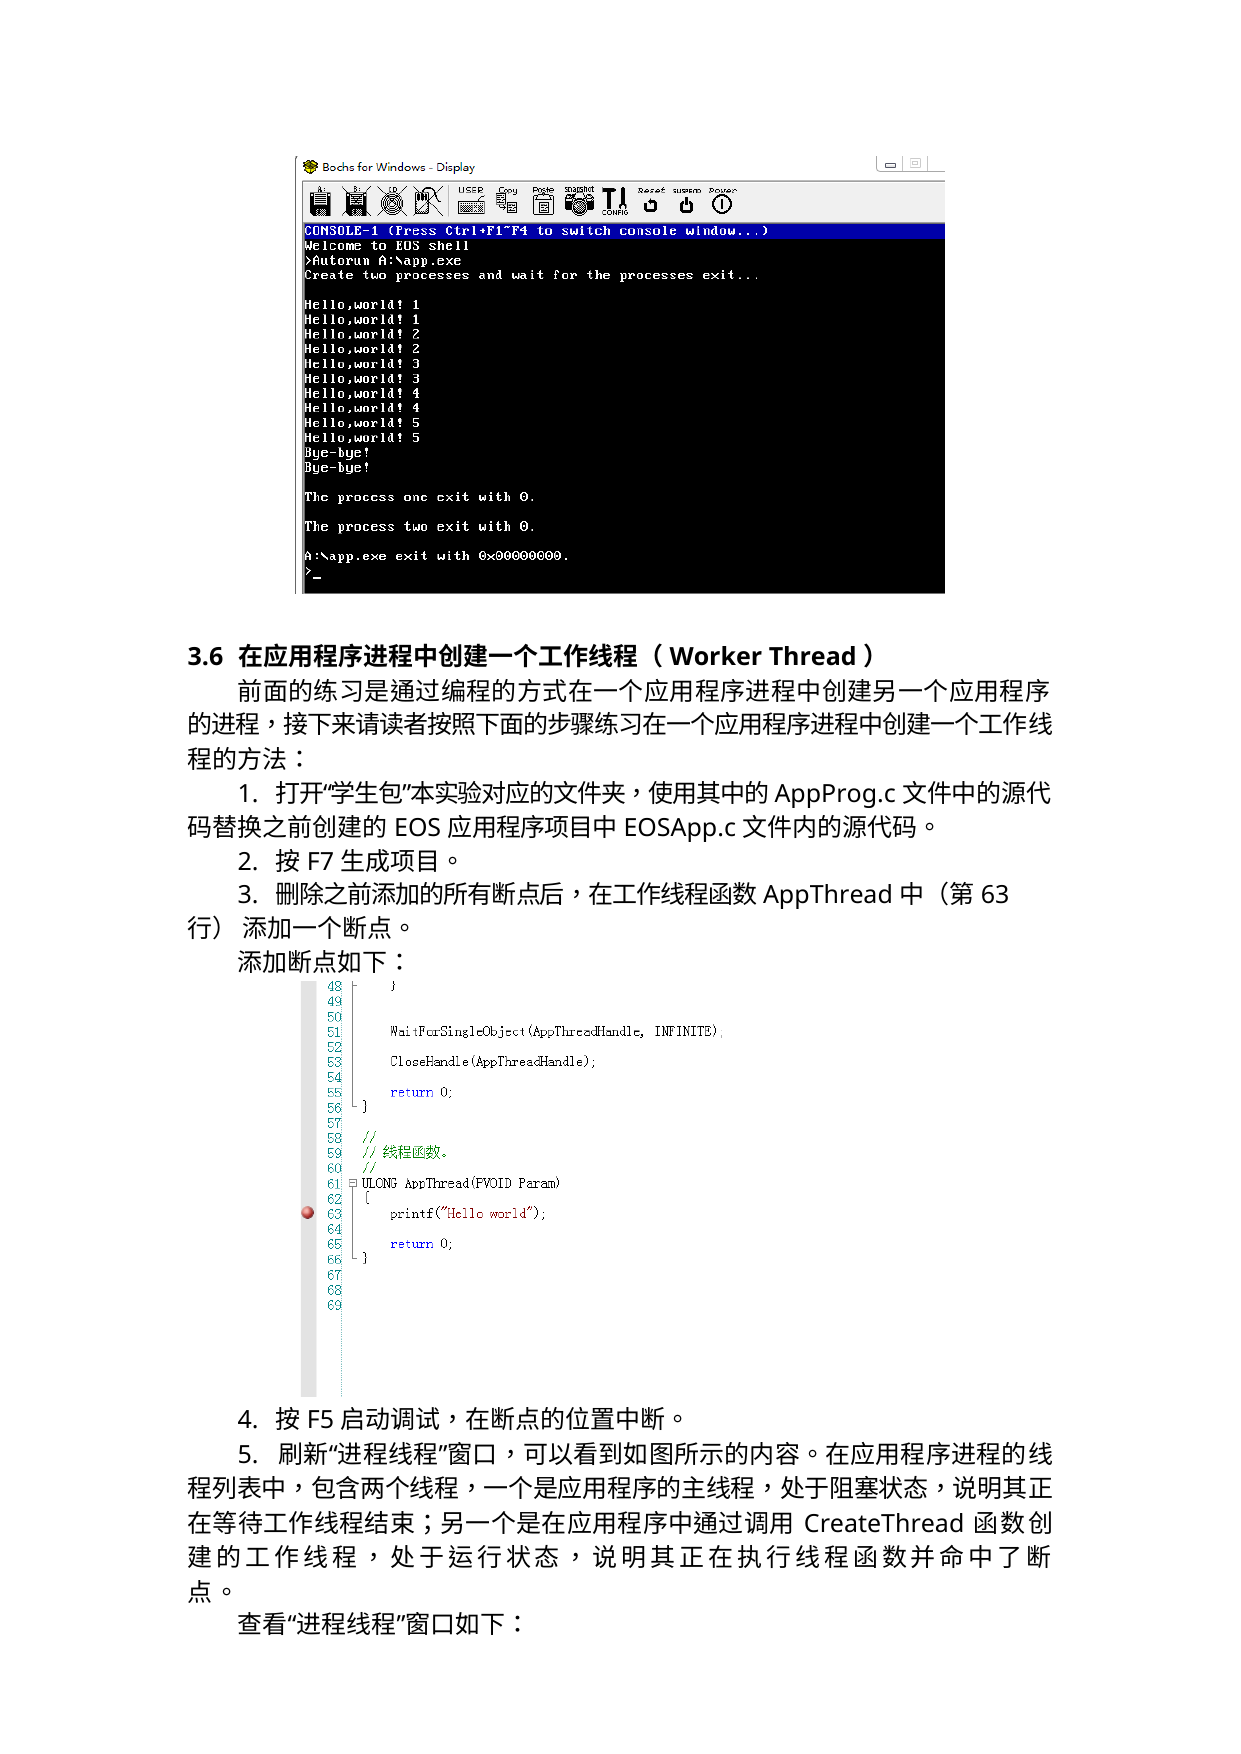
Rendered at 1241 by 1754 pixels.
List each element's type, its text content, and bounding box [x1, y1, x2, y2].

subtitle 在应用程序进程中创建一个工作线程（ Worker Thread ） [187, 638, 1090, 673]
picture [295, 156, 945, 594]
picture [300, 981, 722, 1397]
text 查看“进程线程”窗口如下： [237, 1608, 1090, 1640]
list 按 F7 生成项目。 [237, 844, 1090, 876]
list 删除之前添加的所有断点后，在工作线程函数 AppThread 中（第 63 行） 添加一个断点。 [187, 877, 1065, 945]
list 刷新“进程线程”窗口，可以看到如图所示的内容。在应用程序进程的线程列表中，包含两个线程，一个是应用程序的主线程，处于阻塞状态，说明其正在等待工作线程结束；另一个是在应用程序中通过调用 CreateThread 函数创建的工作线程，处于运行状态，说明其正在执行线程函数并命中了断点。 [187, 1437, 1053, 1608]
list 按 F5 启动调试，在断点的位置中断。 [237, 1402, 1090, 1436]
text 前面的练习是通过编程的方式在一个应用程序进程中创建另一个应用程序的进程，接下来请读者按照下面的步骤练习在一个应用程序进程中创建一个工作线程的方法： [187, 673, 1053, 775]
text 添加断点如下： [237, 945, 1090, 979]
list 打开“学生包”本实验对应的文件夹，使用其中的 AppProg.c 文件中的源代码替换之前创建的 EOS 应用程序项目中 EOSApp.c 文件内的源代码。 [187, 776, 1053, 844]
